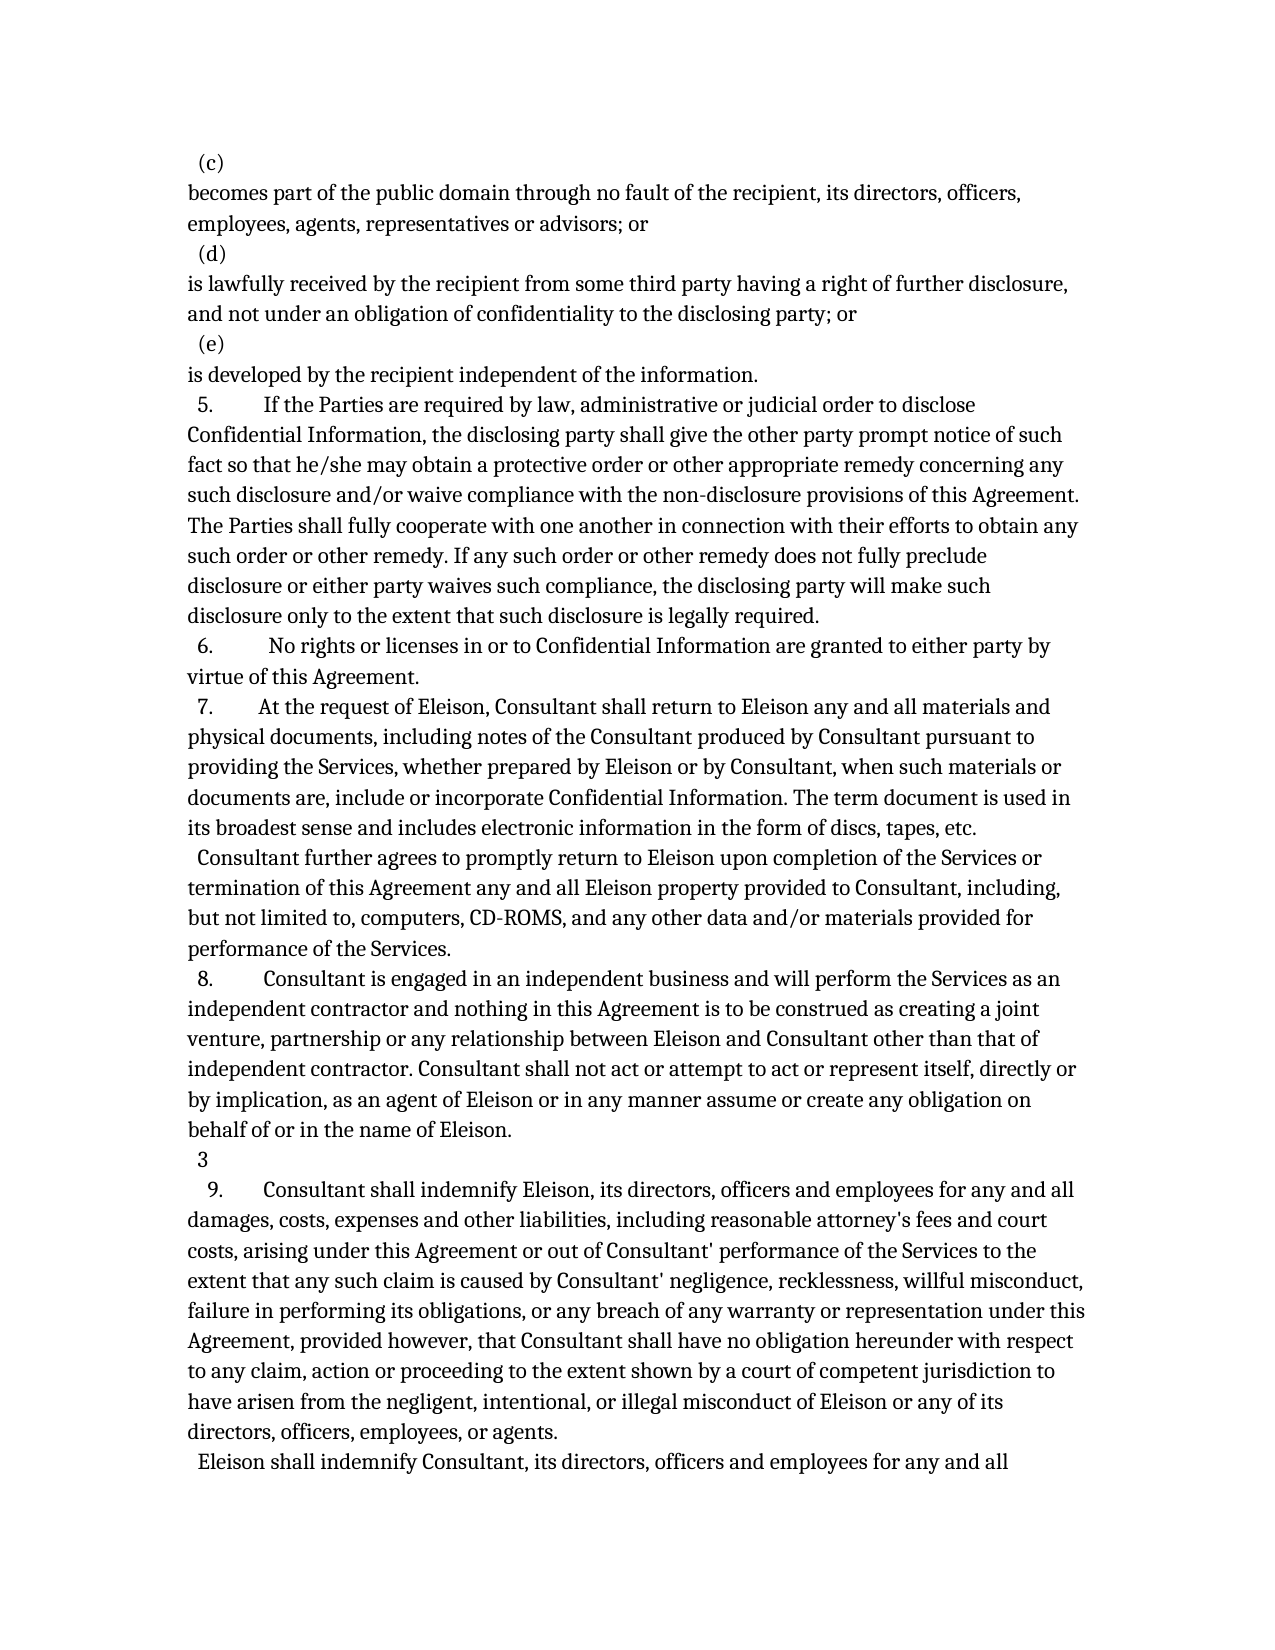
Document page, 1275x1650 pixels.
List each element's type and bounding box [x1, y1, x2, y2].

text [187, 150, 1087, 1475]
